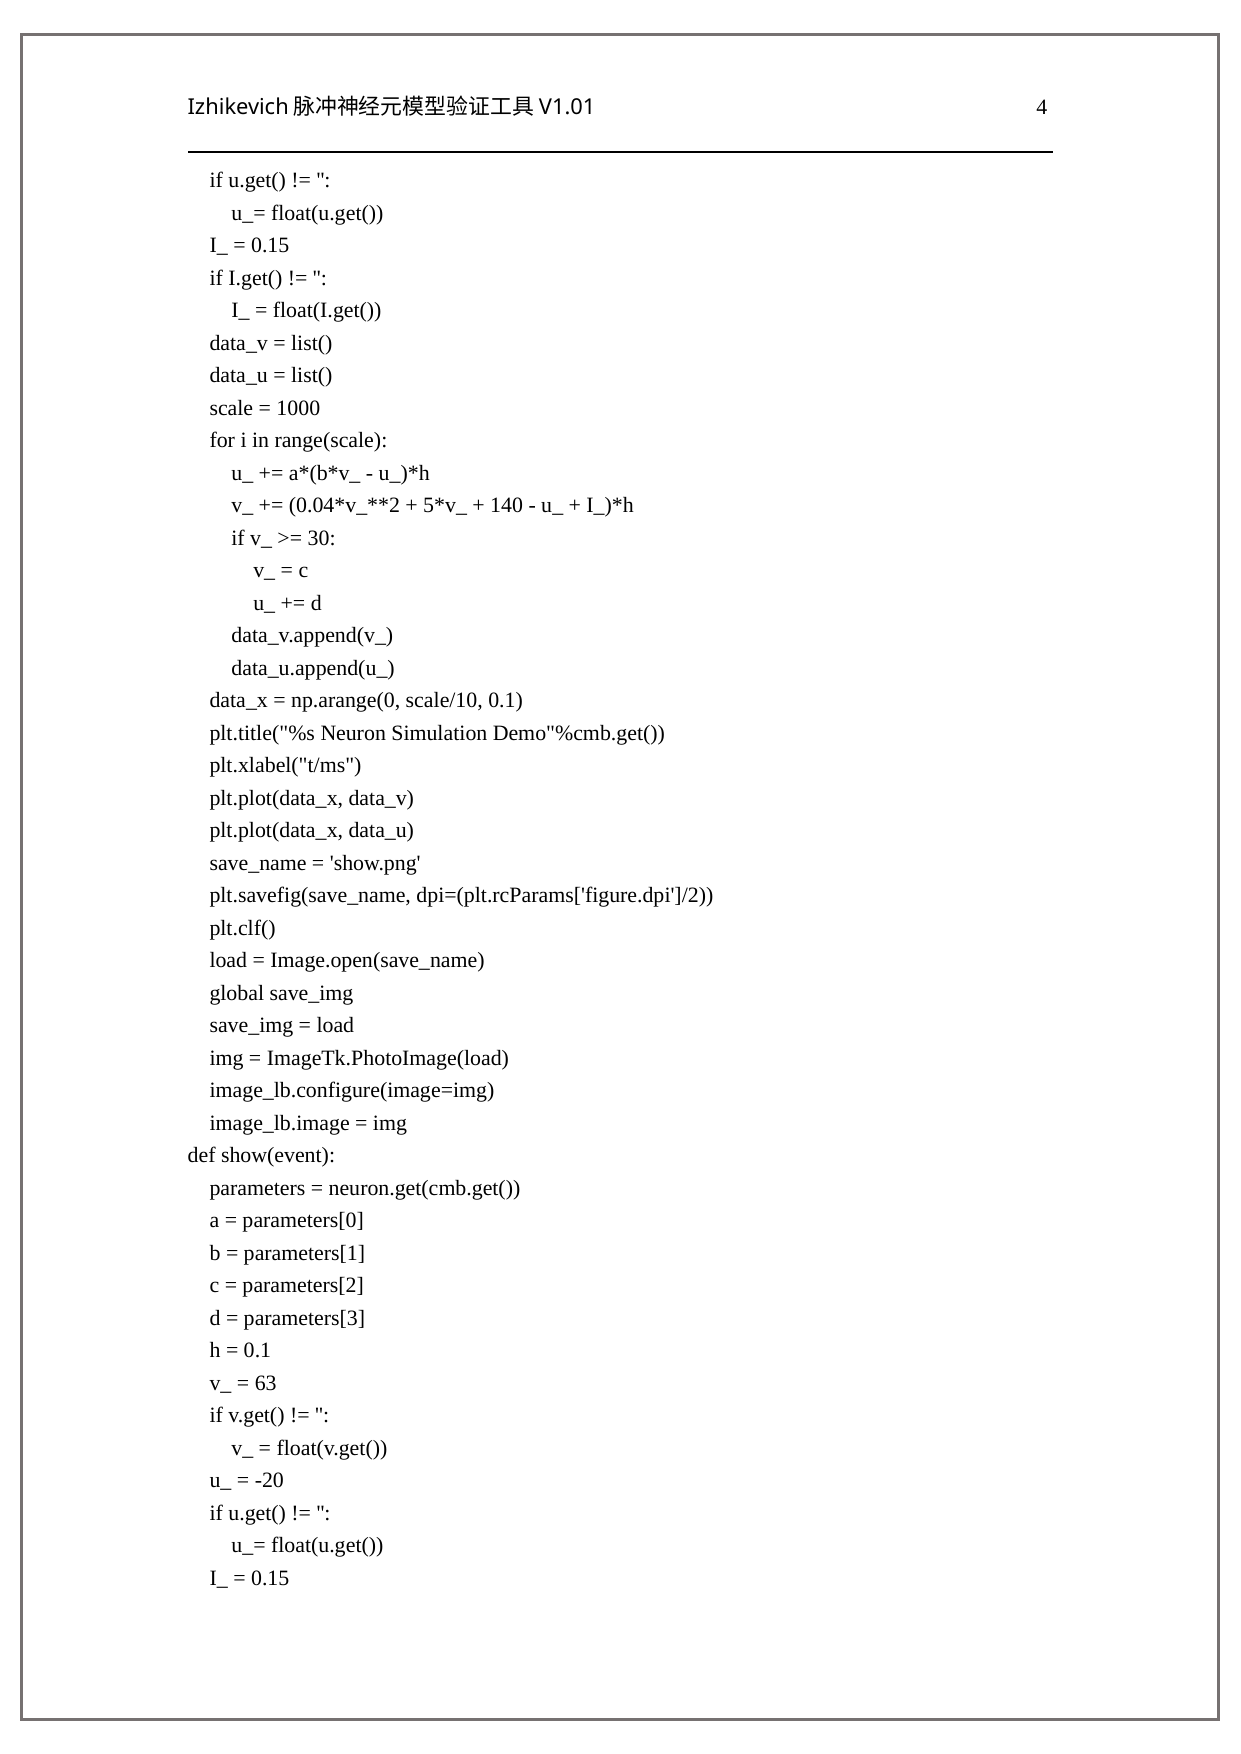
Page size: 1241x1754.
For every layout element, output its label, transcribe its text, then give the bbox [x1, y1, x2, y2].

text save_img = load [187, 1008, 1053, 1041]
text if u.get() != '': [187, 1496, 1053, 1528]
text def show(event): [187, 1138, 1053, 1171]
text if v.get() != '': [187, 1398, 1053, 1431]
text data_x = np.arange(0, scale/10, 0.1) [187, 683, 1053, 716]
text I_ = 0.15 [187, 1561, 1053, 1593]
text img = ImageTk.PhotoImage(load) [187, 1041, 1053, 1073]
text data_u = list() [187, 358, 1053, 391]
text if I.get() != '': [187, 261, 1053, 293]
text plt.savefig(save_name, dpi=(plt.rcParams['figure.dpi']/2)) [187, 878, 1053, 911]
text u_ += d [187, 586, 1053, 618]
text I_ = float(I.get()) [187, 293, 1053, 326]
text plt.title("%s Neuron Simulation Demo"%cmb.get()) [187, 716, 1053, 748]
text plt.clf() [187, 911, 1053, 943]
text a = parameters[0] [187, 1203, 1053, 1236]
text image_lb.image = img [187, 1106, 1053, 1138]
text data_u.append(u_) [187, 651, 1053, 683]
text h = 0.1 [187, 1333, 1053, 1366]
text v_ = c [187, 553, 1053, 586]
text parameters = neuron.get(cmb.get()) [187, 1171, 1053, 1203]
text global save_img [187, 976, 1053, 1008]
text plt.plot(data_x, data_v) [187, 781, 1053, 813]
text image_lb.configure(image=img) [187, 1073, 1053, 1106]
text v_ = float(v.get()) [187, 1431, 1053, 1463]
text I_ = 0.15 [187, 228, 1053, 261]
text save_name = 'show.png' [187, 846, 1053, 878]
text u_ = -20 [187, 1463, 1053, 1496]
text u_= float(u.get()) [187, 1528, 1053, 1561]
text v_ += (0.04*v_**2 + 5*v_ + 140 - u_ + I_)*h [187, 488, 1053, 521]
text u_ += a*(b*v_ - u_)*h [187, 456, 1053, 488]
text plt.plot(data_x, data_u) [187, 813, 1053, 846]
text data_v = list() [187, 326, 1053, 358]
text c = parameters[2] [187, 1268, 1053, 1301]
text d = parameters[3] [187, 1301, 1053, 1333]
text u_= float(u.get()) [187, 196, 1053, 228]
text scale = 1000 [187, 391, 1053, 423]
text load = Image.open(save_name) [187, 943, 1053, 976]
text v_ = 63 [187, 1366, 1053, 1398]
text plt.xlabel("t/ms") [187, 748, 1053, 781]
text b = parameters[1] [187, 1236, 1053, 1268]
text if u.get() != '': [187, 163, 1053, 196]
text data_v.append(v_) [187, 618, 1053, 651]
text for i in range(scale): [187, 423, 1053, 456]
text if v_ >= 30: [187, 521, 1053, 553]
